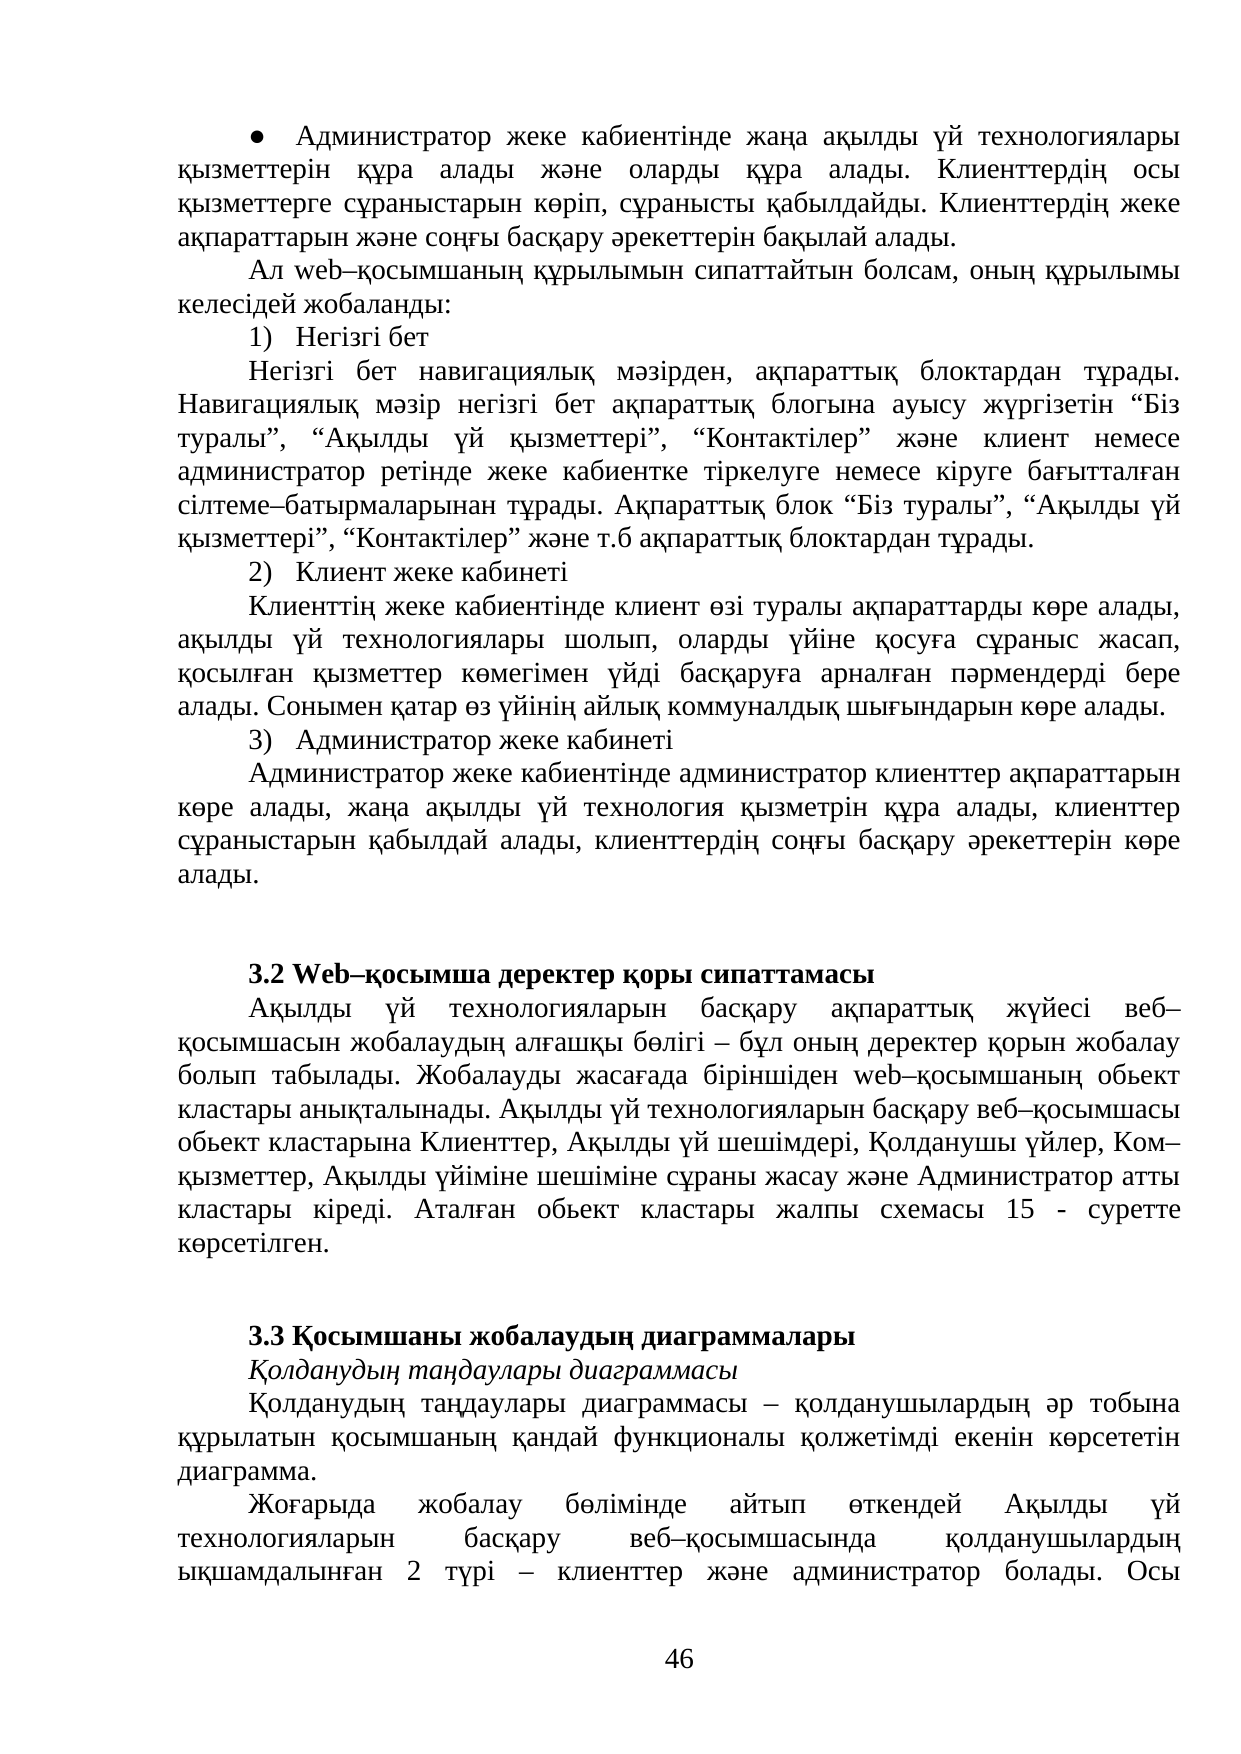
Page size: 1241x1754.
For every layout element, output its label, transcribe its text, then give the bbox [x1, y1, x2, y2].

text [177, 1486, 1181, 1587]
text Ал web–қосымшаның құрылымын сипаттайтын болсам, оның құрылымы келесідей жобаланды: [177, 252, 1181, 319]
list Администратор жеке кабинеті [177, 722, 1181, 755]
list Негізгі бет [177, 319, 1181, 353]
text 3.2 Web–қосымша деректер қоры сипаттамасы [177, 957, 1181, 990]
text Қолданудың таңдаулары диаграммасы – қолданушылардың әр тобына құрылатын қосымшаның қандай функционалы қолжетімді екенін көрсететін диаграмма. [177, 1386, 1181, 1486]
text Ақылды үй технологияларын басқару ақпараттық жүйесі веб–қосымшасын жобалаудың алғашқы бөлігі – бұл оның деректер қорын жобалау болып табылады. Жобалауды жасағада біріншіден web–қосымшаның обьект кластары анықталынады. Ақылды үй технологияларын басқару веб–қосымшасы обьект кластарына Клиенттер, Ақылды үй шешімдері, Қолданушы үйлер, Ком–қызметтер, Ақылды үйіміне шешіміне сұраны жасау және Администратор атты кластары кіреді. Аталған обьект кластары жалпы схемасы 15 - суретте көрсетілген. [177, 990, 1181, 1258]
text Администратор жеке кабиентінде администратор клиенттер ақпараттарын көре алады, жаңа ақылды үй технология қызметрін құра алады, клиенттер сұраныстарын қабылдай алады, клиенттердің соңғы басқару әрекеттерін көре алады. [177, 755, 1181, 889]
text Клиенттің жеке кабиентінде клиент өзі туралы ақпараттарды көре алады, ақылды үй технологиялары шолып, оларды үйіне қосуға сұраныс жасап, қосылған қызметтер көмегімен үйді басқаруға арналған пәрмендерді бере алады. Сонымен қатар өз үйінің айлық коммуналдық шығындарын көре алады. [177, 588, 1181, 722]
text Қолданудың таңдаулары диаграммасы [177, 1352, 1181, 1386]
list Администратор жеке кабиентінде жаңа ақылды үй технологиялары қызметтерін құра алады және оларды құра алады. Клиенттердің осы қызметтерге сұраныстарын көріп, сұранысты қабылдайды. Клиенттердің жеке ақпараттарын және соңғы басқару әрекеттерін бақылай алады. [177, 118, 1181, 252]
text 3.3 Қосымшаны жобалаудың диаграммалары [177, 1318, 1181, 1352]
list Клиент жеке кабинеті [177, 554, 1181, 588]
text Негізгі бет навигациялық мәзірден, ақпараттық блоктардан тұрады. Навигациялық мәзір негізгі бет ақпараттық блогына ауысу жүргізетін “Біз туралы”, “Ақылды үй қызметтері”, “Контактілер” және клиент немесе администратор ретінде жеке кабиентке тіркелуге немесе кіруге бағытталған сілтеме–батырмаларынан тұрады. Ақпараттық блок “Біз туралы”, “Ақылды үй қызметтері”, “Контактілер” және т.б ақпараттық блоктардан тұрады. [177, 353, 1181, 554]
